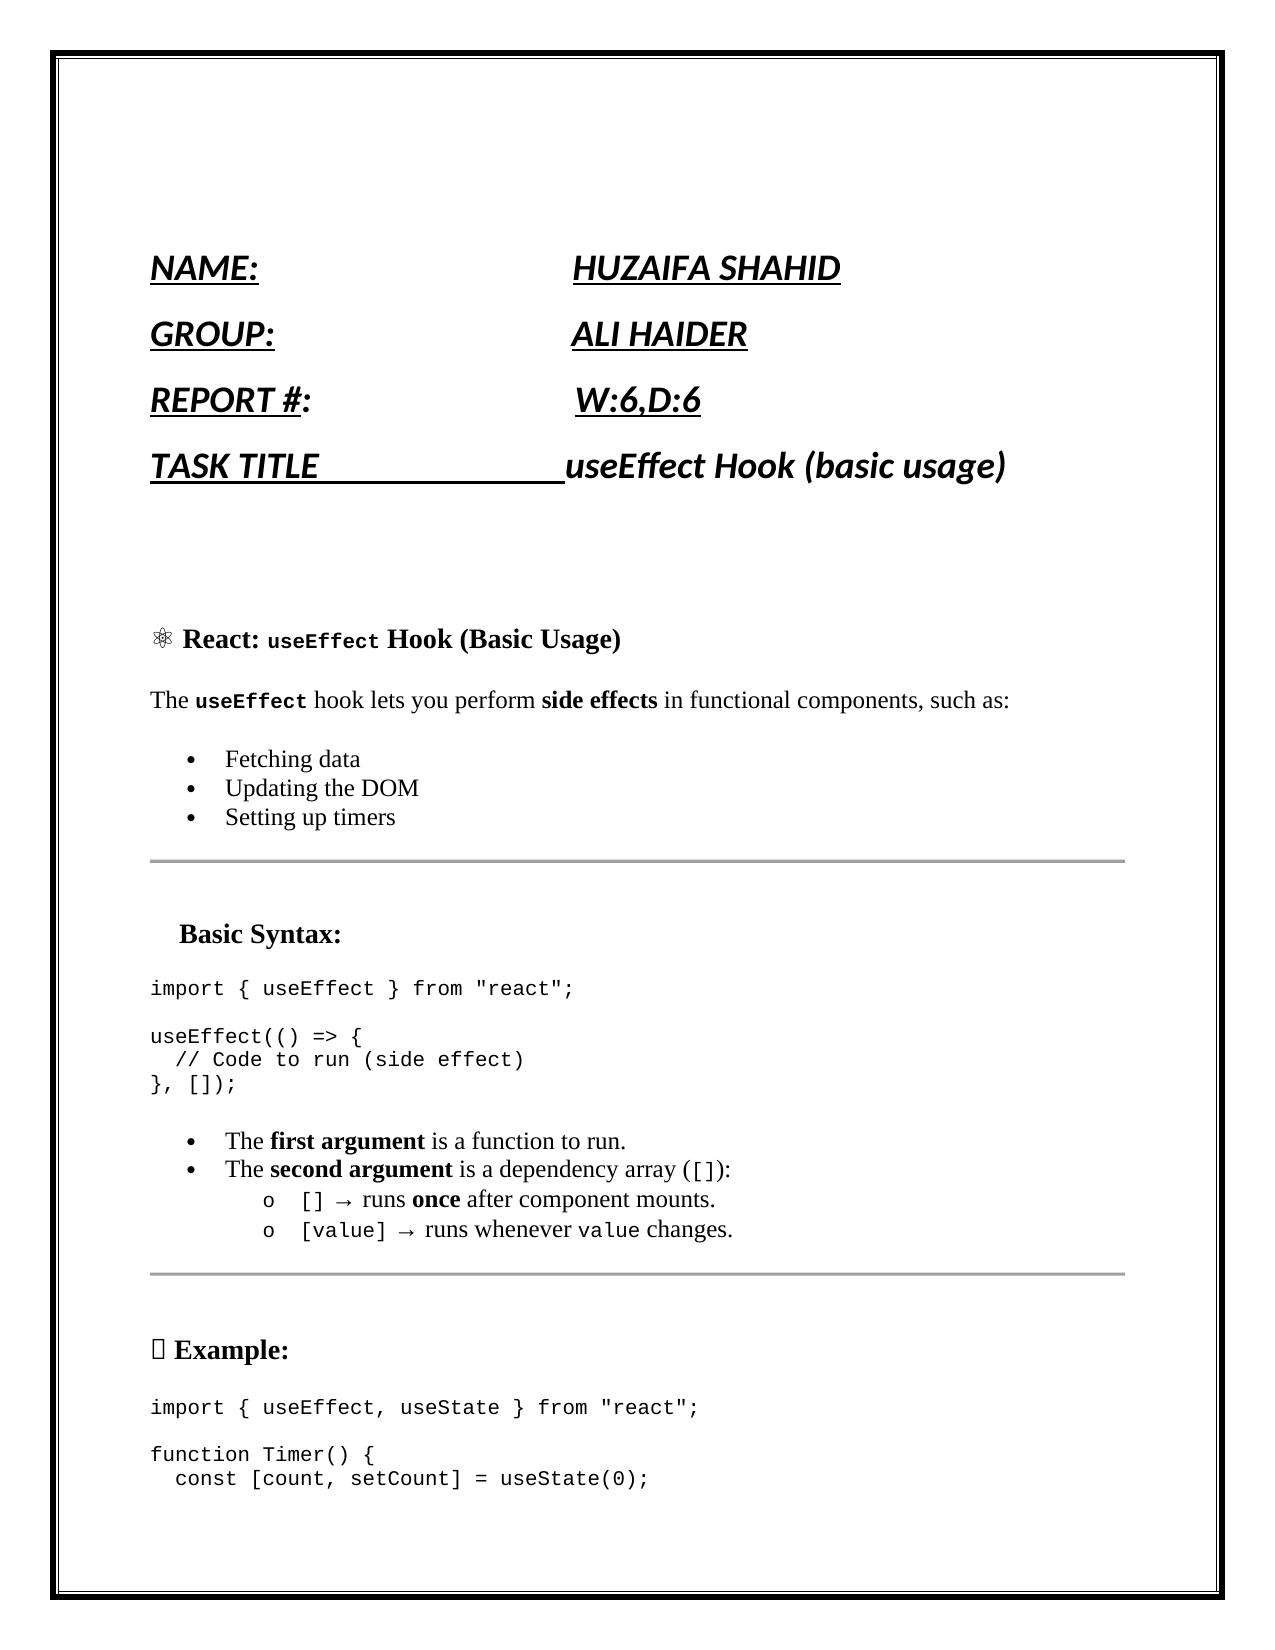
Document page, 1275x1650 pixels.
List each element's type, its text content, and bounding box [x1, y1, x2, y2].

text REPORT #: W:6,D:6 [150, 376, 1125, 422]
text import { useEffect, useState } from "react"; [150, 1397, 1125, 1421]
text function Timer() { [150, 1444, 1125, 1468]
list The first argument is a function to run. [187, 1126, 1125, 1154]
text ✅ Example: [150, 1330, 1125, 1368]
text import { useEffect } from "react"; [150, 978, 1125, 1002]
list Fetching data [187, 744, 1125, 773]
list The second argument is a dependency array ([]): [187, 1154, 1125, 1184]
text The useEffect hook lets you perform side effects in functional components, such as: [150, 686, 1125, 715]
text GROUP: ALI HAIDER [150, 310, 1125, 356]
text useEffect(() => { [150, 1026, 1125, 1049]
text // Code to run (side effect) [150, 1049, 1125, 1073]
subtitle ⚛️ React: useEffect Hook (Basic Usage) [150, 521, 1125, 656]
list [value] → runs whenever value changes. [262, 1214, 1125, 1243]
list Setting up timers [187, 802, 1125, 831]
text const [count, setCount] = useState(0); [150, 1468, 1125, 1492]
text 🧠 Basic Syntax: [150, 917, 1125, 949]
list Updating the DOM [187, 773, 1125, 802]
text NAME: HUZAIFA SHAHID [150, 244, 1125, 289]
list [] → runs once after component mounts. [262, 1184, 1125, 1214]
text }, []); [150, 1073, 1125, 1097]
text TASK TITLE useEffect Hook (basic usage) [150, 442, 1125, 488]
